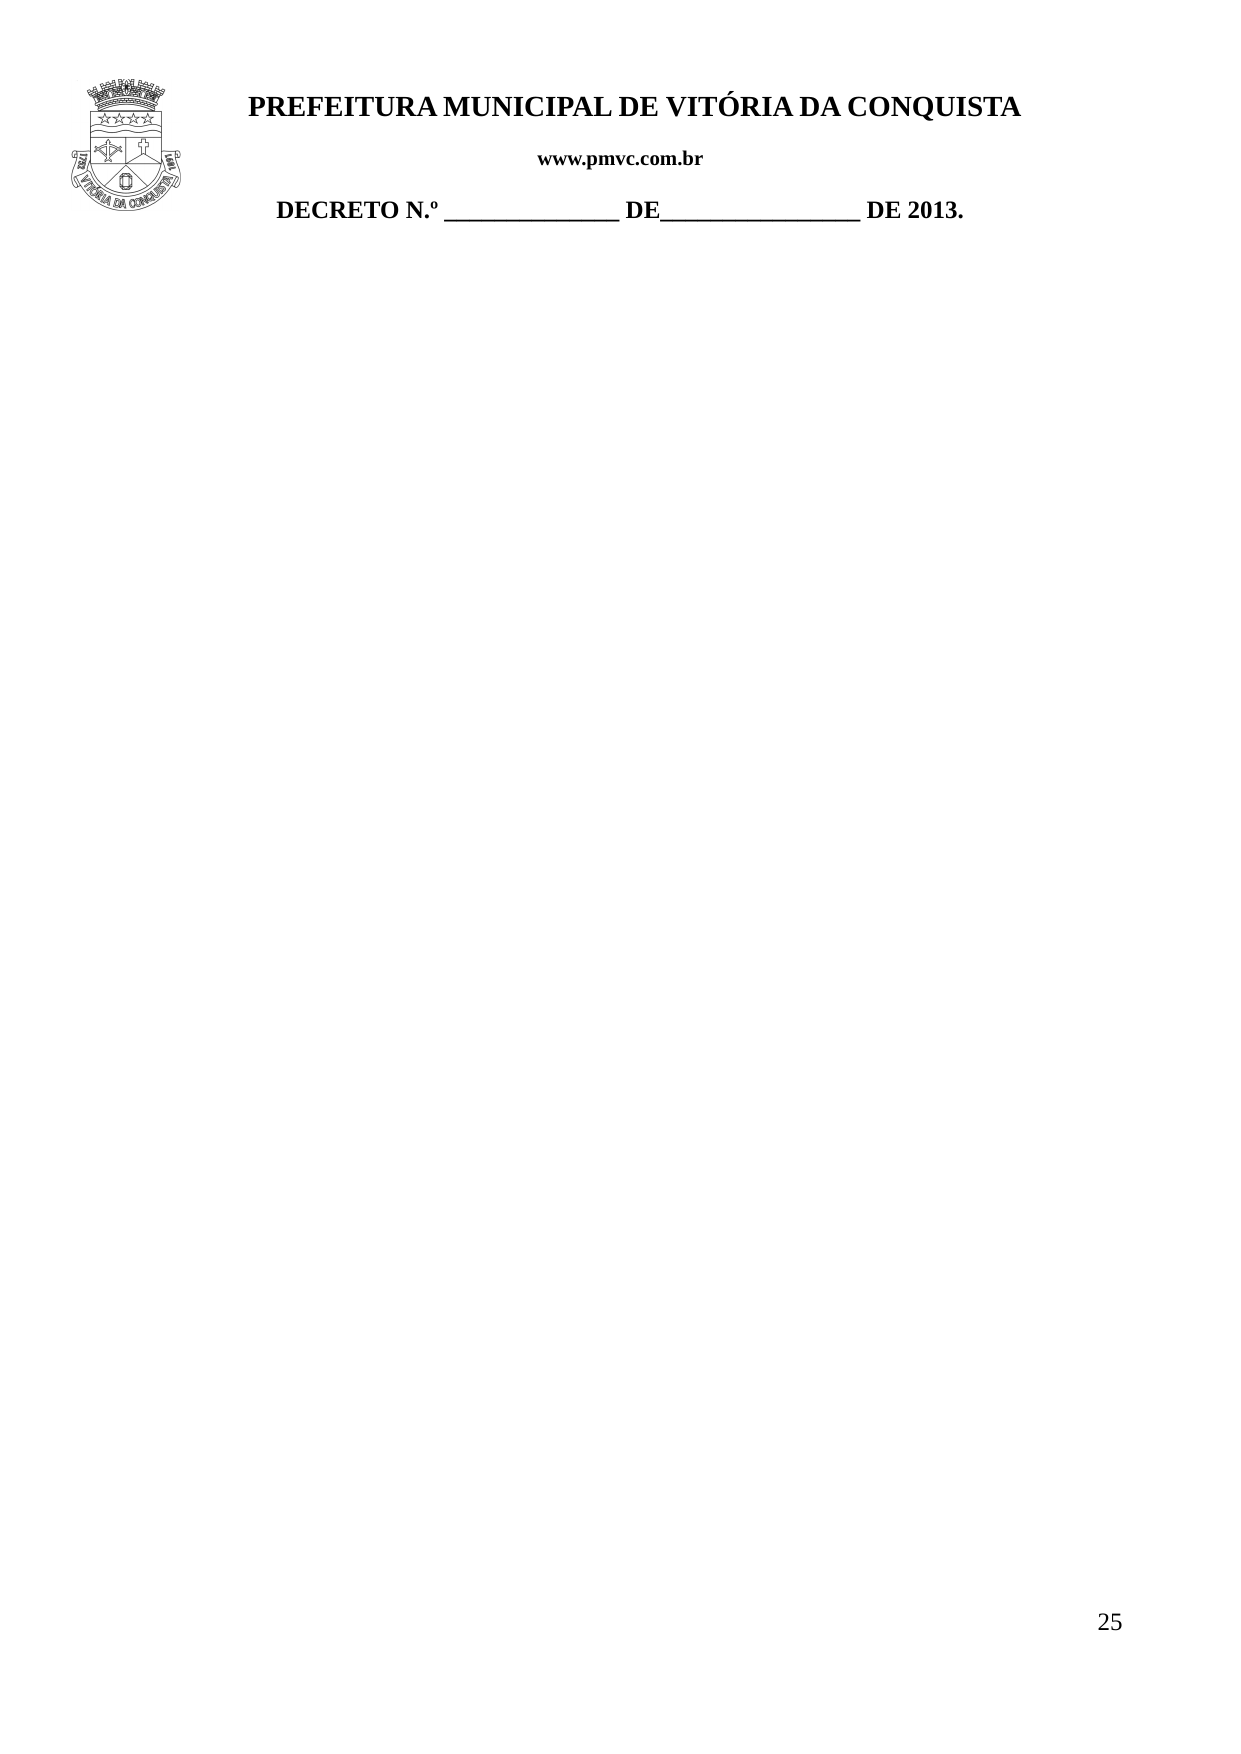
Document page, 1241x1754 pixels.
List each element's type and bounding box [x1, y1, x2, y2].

picture [71, 79, 181, 211]
